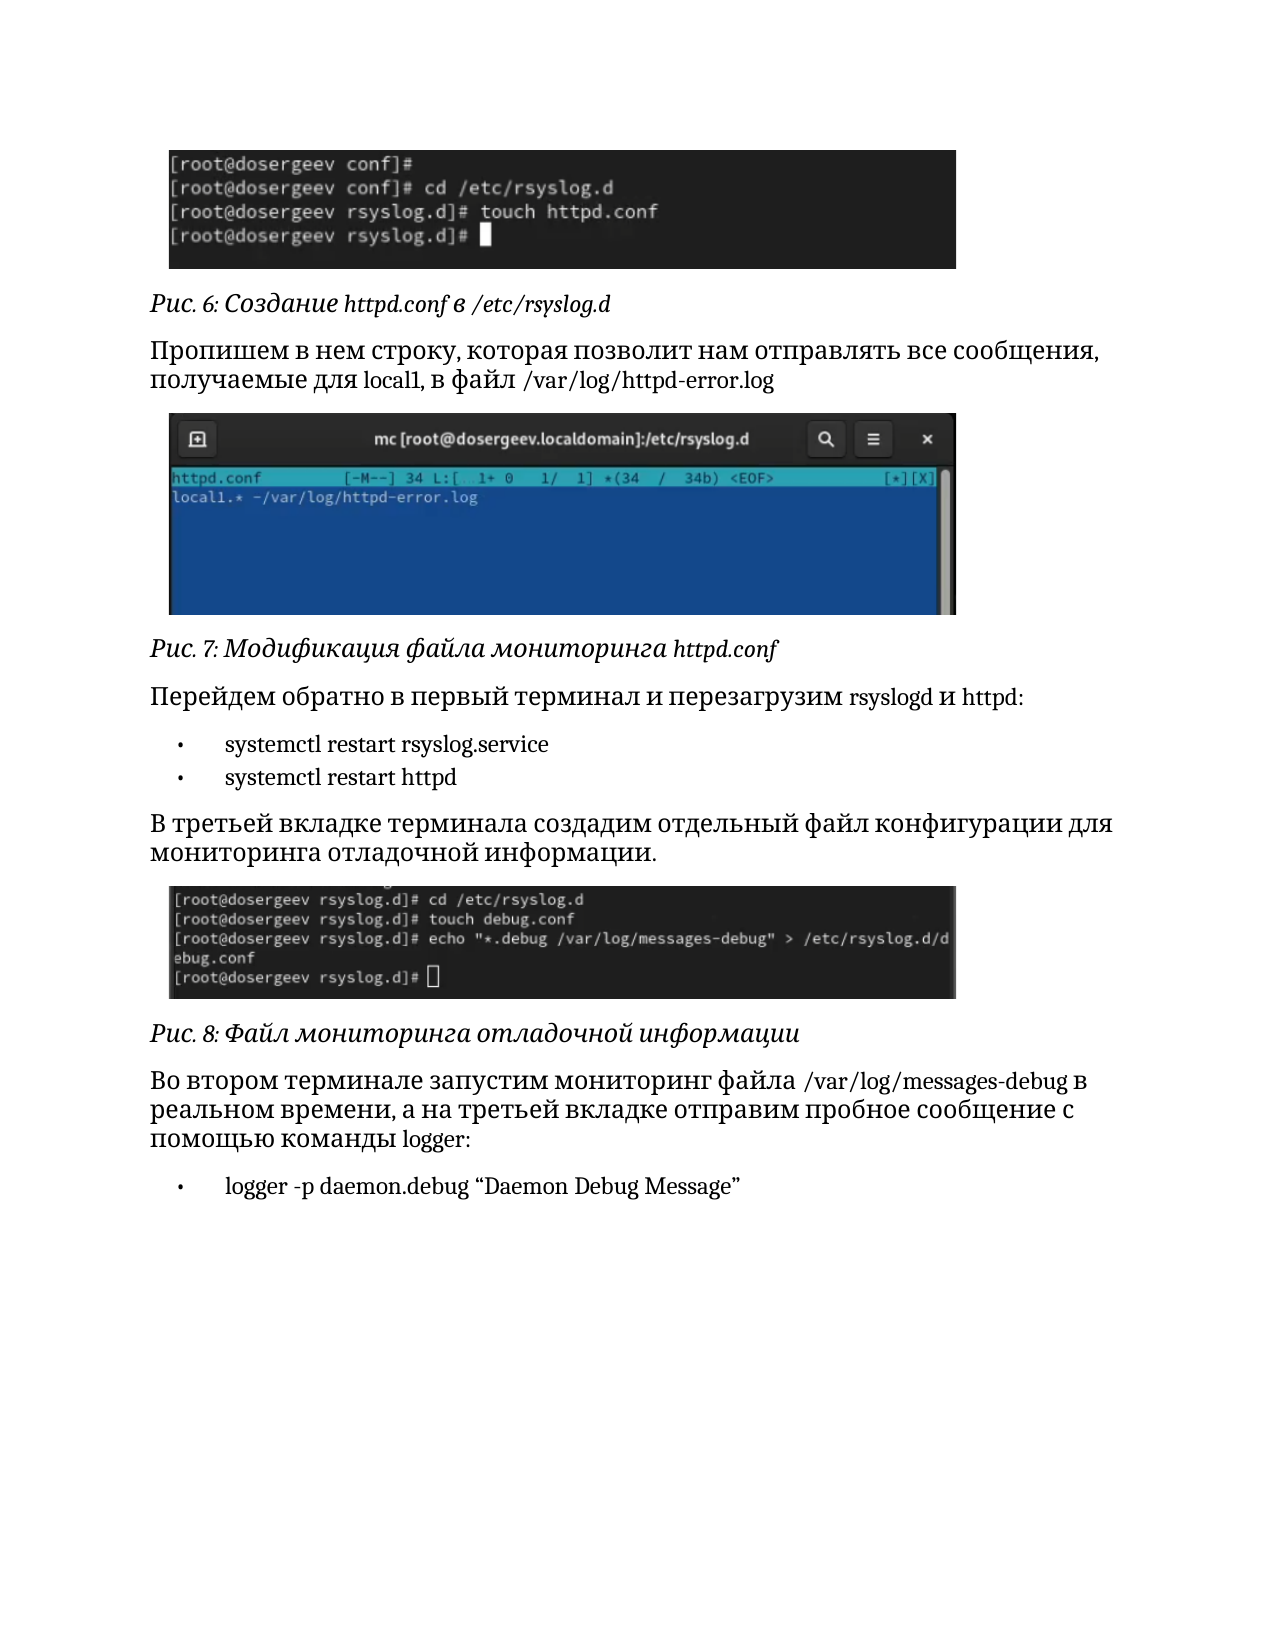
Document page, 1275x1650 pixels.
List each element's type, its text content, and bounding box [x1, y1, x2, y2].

list logger -p daemon.debug “Daemon Debug Message” [175, 1172, 1125, 1201]
text В третьей вкладке терминала создадим отдельный файл конфигурации для мониторинга отладочной информации. [150, 810, 1125, 867]
picture [168, 886, 957, 999]
text Во втором терминале запустим мониторинг файла /var/log/messages-debug в реальном времени, а на третьей вкладке отправим пробное сообщение с помощью команды logger: [150, 1067, 1125, 1153]
list systemctl restart httpd [175, 762, 1125, 791]
picture [168, 150, 957, 269]
list systemctl restart rsyslog.service [175, 730, 1125, 759]
text Рис. 8: Файл мониторинга отладочной информации [150, 1019, 1125, 1048]
text Рис. 6: Создание httpd.conf в /etc/rsyslog.d [150, 289, 1125, 318]
text Рис. 7: Модификация файла мониторинга httpd.conf [150, 635, 1125, 664]
text Перейдем обратно в первый терминал и перезагрузим rsyslogd и httpd: [150, 682, 1125, 711]
text Пропишем в нем строку, которая позволит нам отправлять все сообщения, получаемые для local1, в файл /var/log/httpd-error.log [150, 337, 1125, 394]
picture [168, 413, 957, 615]
